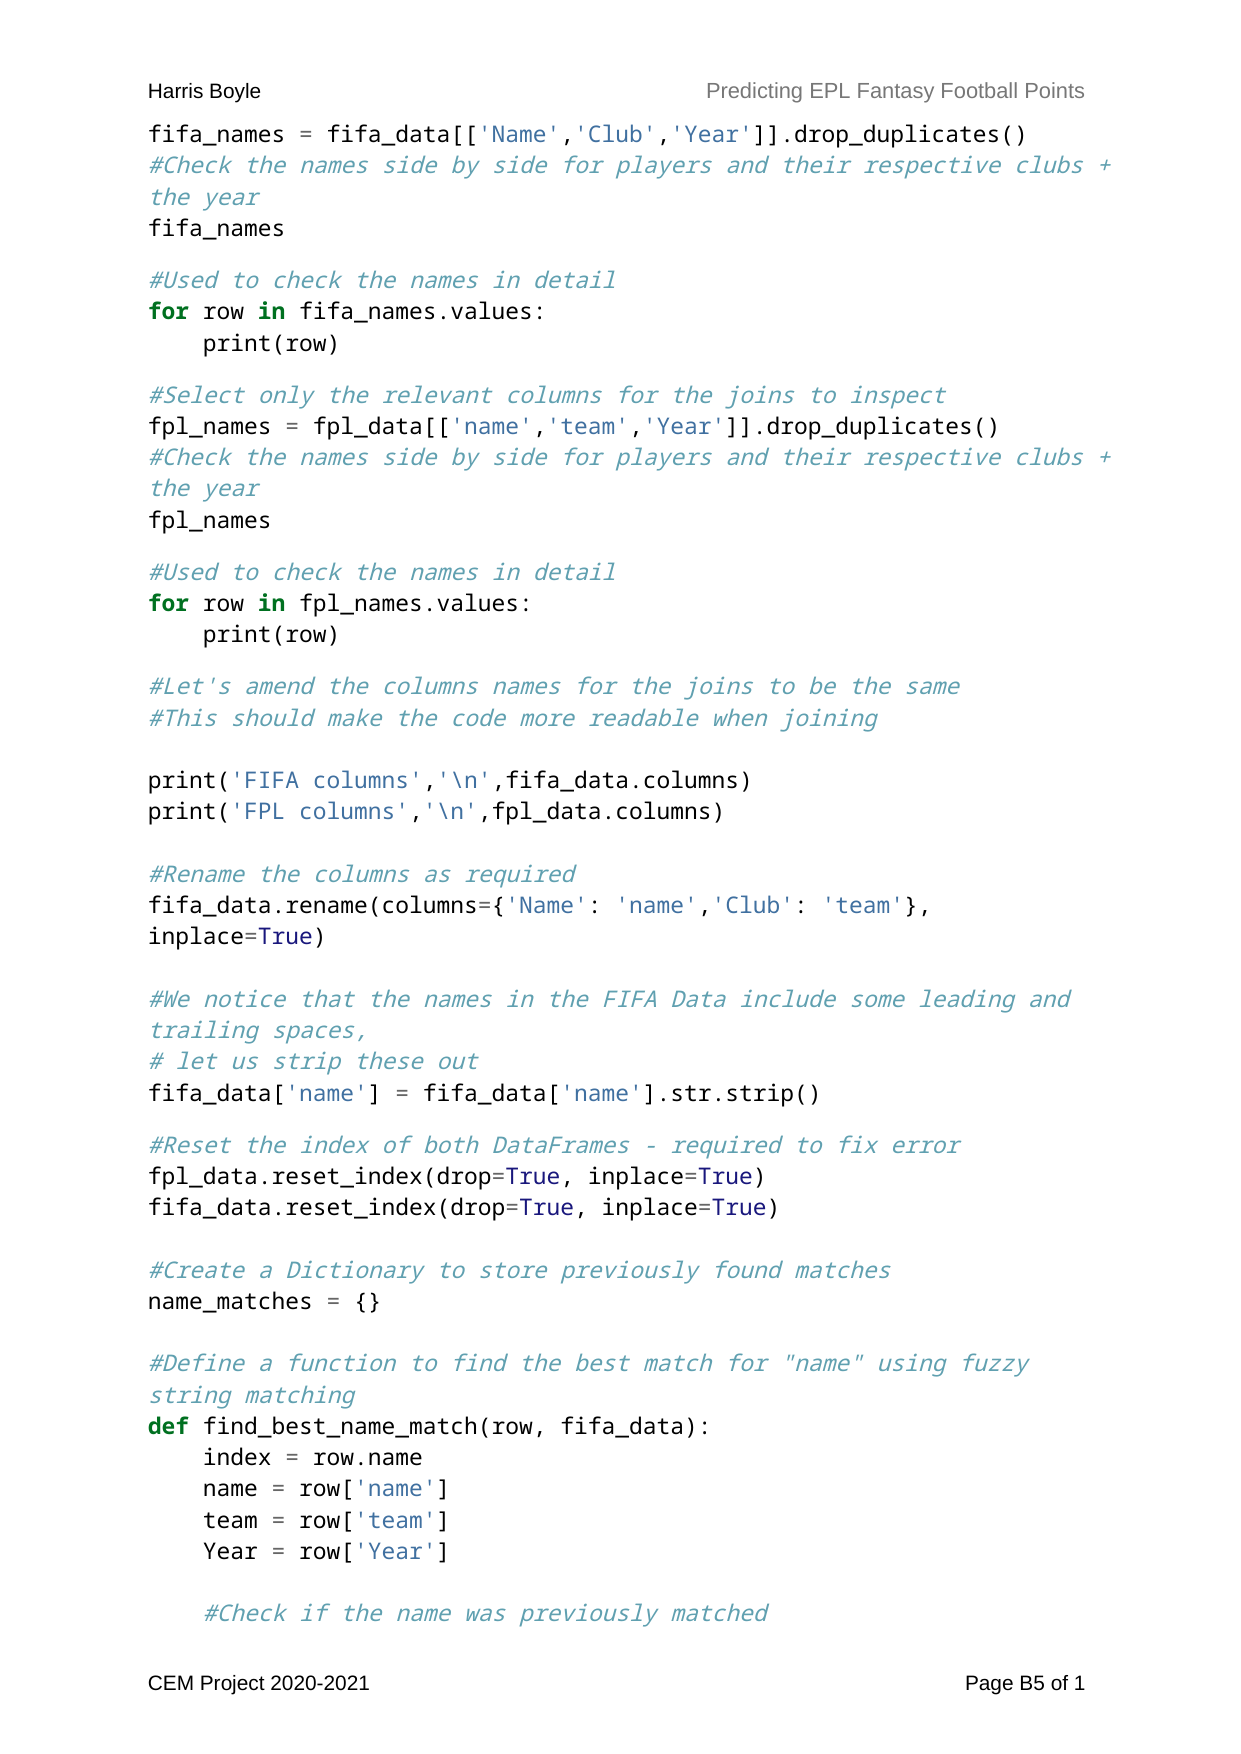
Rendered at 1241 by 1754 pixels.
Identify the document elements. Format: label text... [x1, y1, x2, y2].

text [148, 118, 1122, 243]
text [148, 1128, 1122, 1628]
text #Let's amend the columns names for the joins to be the same #This should make the code more readable when joining print('FIFA columns','\n',fifa_data.columns) print('FPL columns','\n',fpl_data.columns) #Rename the columns as required fifa_data.rename(columns={'Name': 'name','Club': 'team'}, inplace=True) #We notice that the names in the FIFA Data include some leading and trailing spaces, # let us strip these out fifa_data['name'] = fifa_data['name'].str.strip() [148, 670, 1122, 1108]
text #Used to check the names in detail for row in fifa_names.values: print(row) [148, 264, 1122, 358]
text #Select only the relevant columns for the joins to inspect fpl_names = fpl_data[['name','team','Year']].drop_duplicates() #Check the names side by side for players and their respective clubs + the year fpl_names [148, 378, 1122, 535]
text #Used to check the names in detail for row in fpl_names.values: print(row) [148, 556, 1122, 649]
